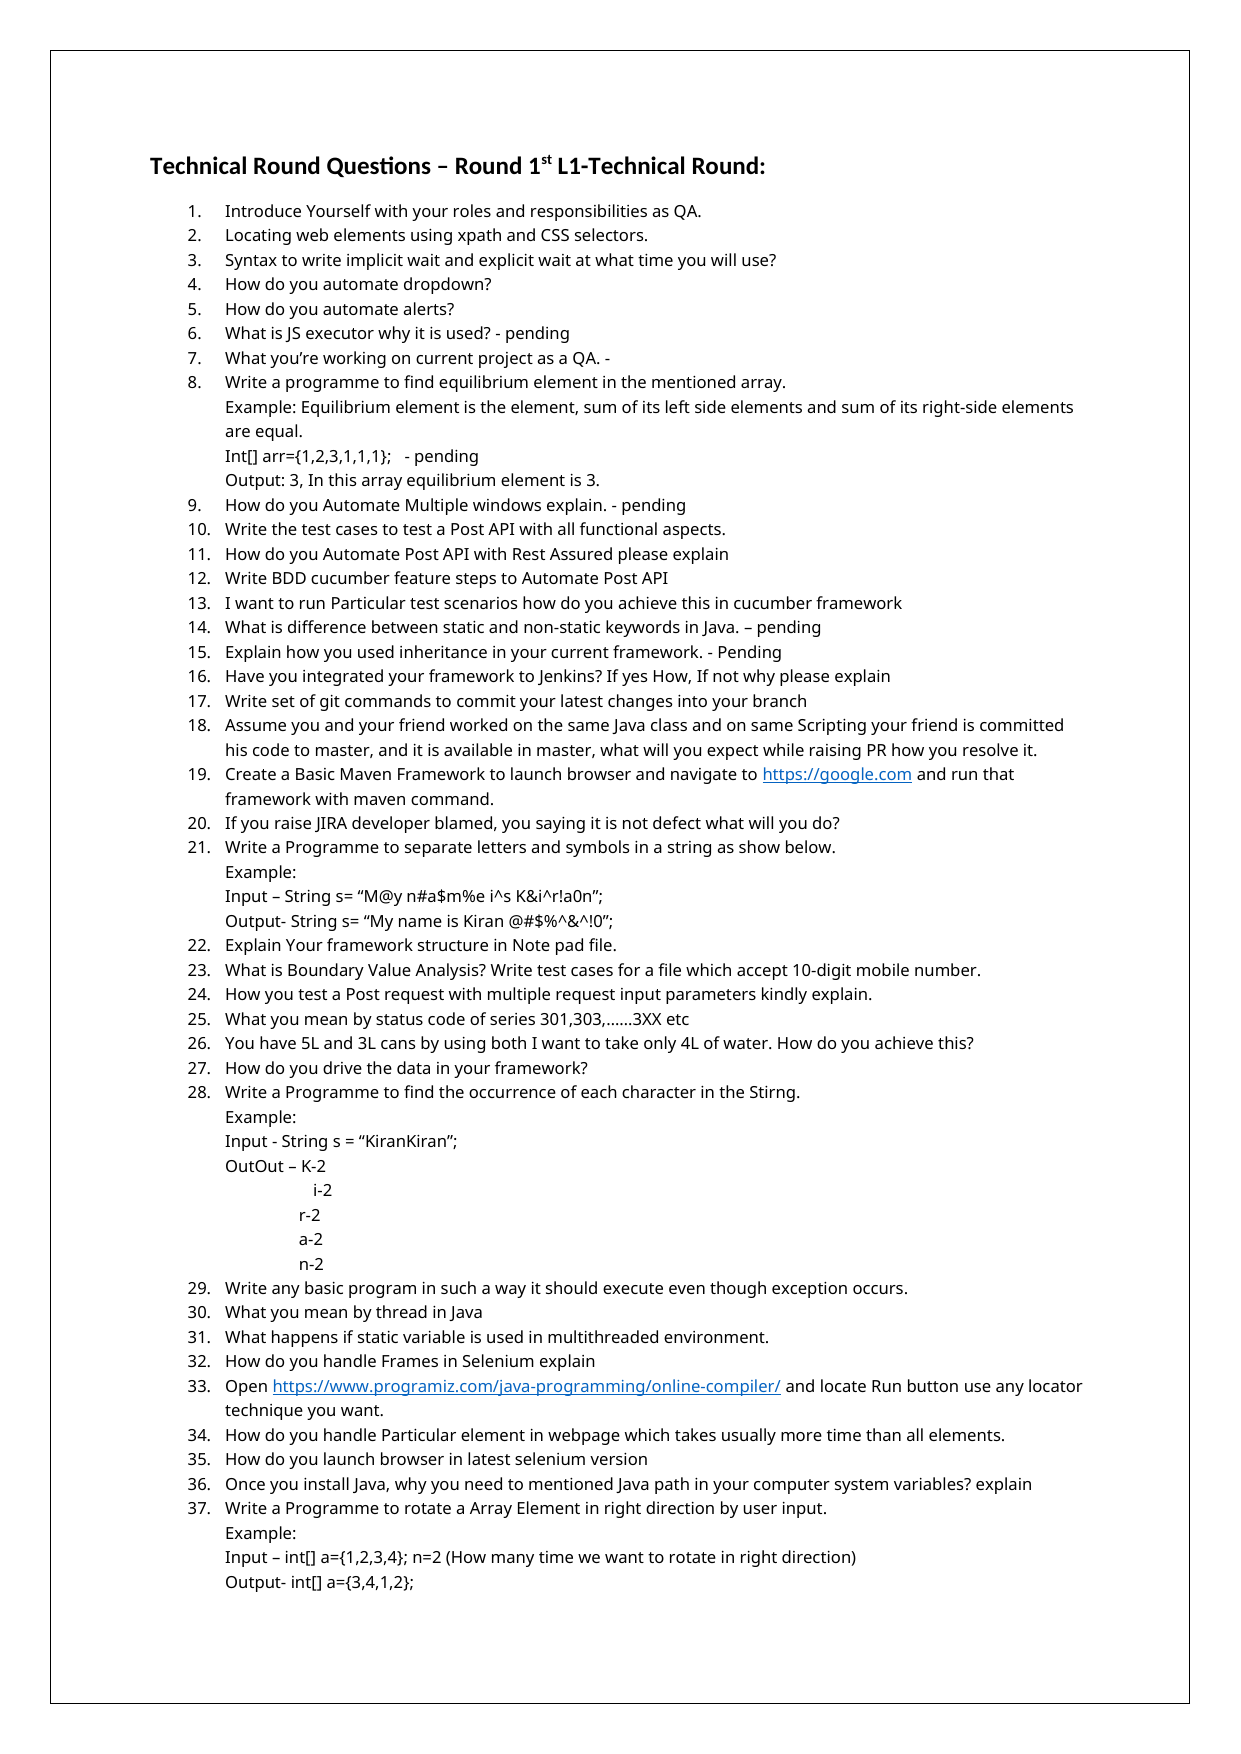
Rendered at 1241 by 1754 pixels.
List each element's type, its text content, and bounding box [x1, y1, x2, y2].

list Input – String s= “M@y n#a$m%e i^s K&i^r!a0n”; [225, 885, 1090, 908]
list Create a Basic Maven Framework to launch browser and navigate to https://google.com and run that framework with maven command. [187, 763, 1090, 810]
list How do you automate alerts? [187, 297, 1090, 320]
list How do you automate dropdown? [187, 273, 1090, 296]
list Have you integrated your framework to Jenkins? If yes How, If not why please explain [187, 665, 1090, 687]
list How do you launch browser in latest selenium version [187, 1448, 1090, 1471]
list Input - String s = “KiranKiran”; [225, 1130, 1090, 1152]
list What you mean by status code of series 301,303,……3XX etc [187, 1007, 1090, 1030]
list Introduce Yourself with your roles and responsibilities as QA. [187, 199, 1090, 222]
list I want to run Particular test scenarios how do you achieve this in cucumber framework [187, 591, 1090, 614]
list How do you Automate Multiple windows explain. - pending [187, 493, 1090, 516]
list Locating web elements using xpath and CSS selectors. [187, 224, 1090, 247]
list Output- String s= “My name is Kiran @#$%^&^!0”; [225, 909, 1090, 932]
list Write BDD cucumber feature steps to Automate Post API [187, 567, 1090, 589]
list What is JS executor why it is used? - pending [187, 322, 1090, 345]
list If you raise JIRA developer blamed, you saying it is not defect what will you do? [187, 812, 1090, 834]
list How do you Automate Post API with Rest Assured please explain [187, 542, 1090, 565]
list Write a Programme to rotate a Array Element in right direction by user input. [187, 1497, 1090, 1520]
list Write a Programme to find the occurrence of each character in the Stirng. [187, 1081, 1090, 1103]
list How do you drive the data in your framework? [187, 1056, 1090, 1079]
list Write set of git commands to commit your latest changes into your branch [187, 689, 1090, 712]
list a-2 [225, 1228, 1090, 1250]
list What you mean by thread in Java [187, 1301, 1090, 1324]
list You have 5L and 3L cans by using both I want to take only 4L of water. How do you achieve this? [187, 1032, 1090, 1054]
list r-2 [225, 1203, 1090, 1226]
list How do you handle Frames in Selenium explain [187, 1350, 1090, 1373]
list What is Boundary Value Analysis? Write test cases for a file which accept 10-digit mobile number. [187, 958, 1090, 981]
list Write a programme to find equilibrium element in the mentioned array. [187, 371, 1090, 394]
list Explain Your framework structure in Note pad file. [187, 934, 1090, 957]
list Int[] arr={1,2,3,1,1,1}; - pending [225, 444, 1090, 467]
list Example: [225, 1521, 1090, 1544]
list Assume you and your friend worked on the same Java class and on same Scripting your friend is committed his code to master, and it is available in master, what will you expect while raising PR how you resolve it. [187, 714, 1090, 761]
list Write any basic program in such a way it should execute even though exception occurs. [187, 1277, 1090, 1299]
list What is difference between static and non-static keywords in Java. – pending [187, 616, 1090, 638]
list n-2 [225, 1252, 1090, 1275]
list Write the test cases to test a Post API with all functional aspects. [187, 518, 1090, 541]
list Open https://www.programiz.com/java-programming/online-compiler/ and locate Run button use any locator technique you want. [187, 1374, 1090, 1422]
list How you test a Post request with multiple request input parameters kindly explain. [187, 983, 1090, 1006]
list Output: 3, In this array equilibrium element is 3. [225, 469, 1090, 492]
list Example: [225, 1105, 1090, 1128]
text Technical Round Questions – Round 1st L1-Technical Round: [150, 150, 1090, 181]
list i-2 [225, 1179, 1090, 1201]
list Example: Equilibrium element is the element, sum of its left side elements and sum of its right-side elements are equal. [225, 395, 1090, 443]
list Output- int[] a={3,4,1,2}; [225, 1570, 1090, 1593]
list OutOut – K-2 [225, 1154, 1090, 1177]
list Example: [225, 861, 1090, 883]
list Explain how you used inheritance in your current framework. - Pending [187, 640, 1090, 663]
list What you’re working on current project as a QA. - [187, 346, 1090, 369]
list Write a Programme to separate letters and symbols in a string as show below. [187, 836, 1090, 859]
list Input – int[] a={1,2,3,4}; n=2 (How many time we want to rotate in right direction) [225, 1546, 1090, 1569]
list What happens if static variable is used in multithreaded environment. [187, 1326, 1090, 1348]
list Syntax to write implicit wait and explicit wait at what time you will use? [187, 248, 1090, 271]
list Once you install Java, why you need to mentioned Java path in your computer system variables? explain [187, 1472, 1090, 1495]
list How do you handle Particular element in webpage which takes usually more time than all elements. [187, 1423, 1090, 1446]
